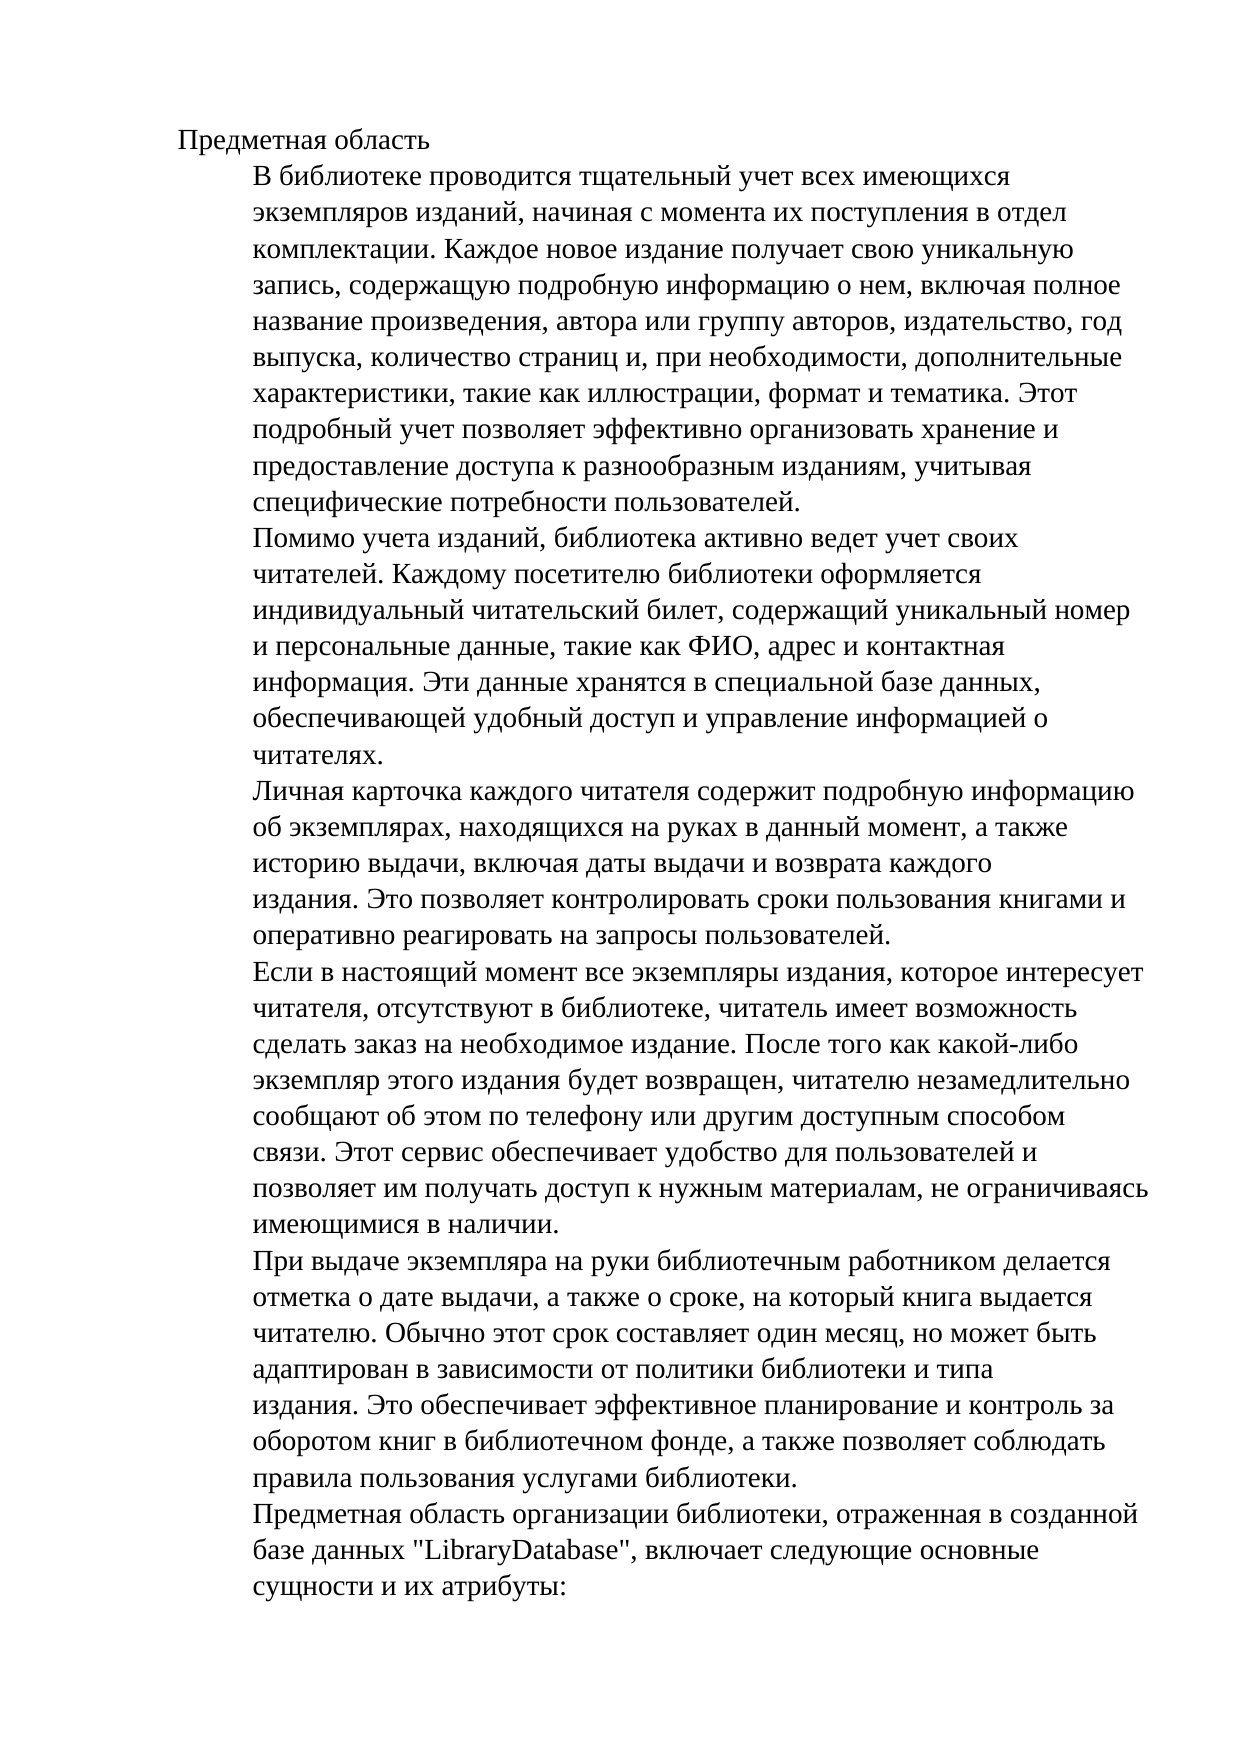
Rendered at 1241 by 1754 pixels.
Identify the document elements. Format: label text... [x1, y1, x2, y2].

list При выдаче экземпляра на руки библиотечным работником делается отметка о дате выдачи, а также о сроке, на который книга выдается читателю. Обычно этот срок составляет один месяц, но может быть адаптирован в зависимости от политики библиотеки и типа издания. Это обеспечивает эффективное планирование и контроль за оборотом книг в библиотечном фонде, а также позволяет соблюдать правила пользования услугами библиотеки. [252, 1243, 1152, 1493]
list Личная карточка каждого читателя содержит подробную информацию об экземплярах, находящихся на руках в данный момент, а также историю выдачи, включая даты выдачи и возврата каждого издания. Это позволяет контролировать сроки пользования книгами и оперативно реагировать на запросы пользователей. [252, 773, 1152, 951]
list В библиотеке проводится тщательный учет всех имеющихся экземпляров изданий, начиная с момента их поступления в отдел комплектации. Каждое новое издание получает свою уникальную запись, содержащую подробную информацию о нем, включая полное название произведения, автора или группу авторов, издательство, год выпуска, количество страниц и, при необходимости, дополнительные характеристики, такие как иллюстрации, формат и тематика. Этот подробный учет позволяет эффективно организовать хранение и предоставление доступа к разнообразным изданиям, учитывая специфические потребности пользователей. [252, 158, 1152, 517]
subtitle Предметная область [177, 122, 1152, 156]
list Помимо учета изданий, библиотека активно ведет учет своих читателей. Каждому посетителю библиотеки оформляется индивидуальный читательский билет, содержащий уникальный номер и персональные данные, такие как ФИО, адрес и контактная информация. Эти данные хранятся в специальной базе данных, обеспечивающей удобный доступ и управление информацией о читателях. [252, 520, 1152, 770]
list Предметная область организации библиотеки, отраженная в созданной базе данных "LibraryDatabase", включает следующие основные сущности и их атрибуты: [252, 1496, 1152, 1602]
list Если в настоящий момент все экземпляры издания, которое интересует читателя, отсутствуют в библиотеке, читатель имеет возможность сделать заказ на необходимое издание. После того как какой-либо экземпляр этого издания будет возвращен, читателю незамедлительно сообщают об этом по телефону или другим доступным способом связи. Этот сервис обеспечивает удобство для пользователей и позволяет им получать доступ к нужным материалам, не ограничиваясь имеющимися в наличии. [252, 954, 1152, 1240]
